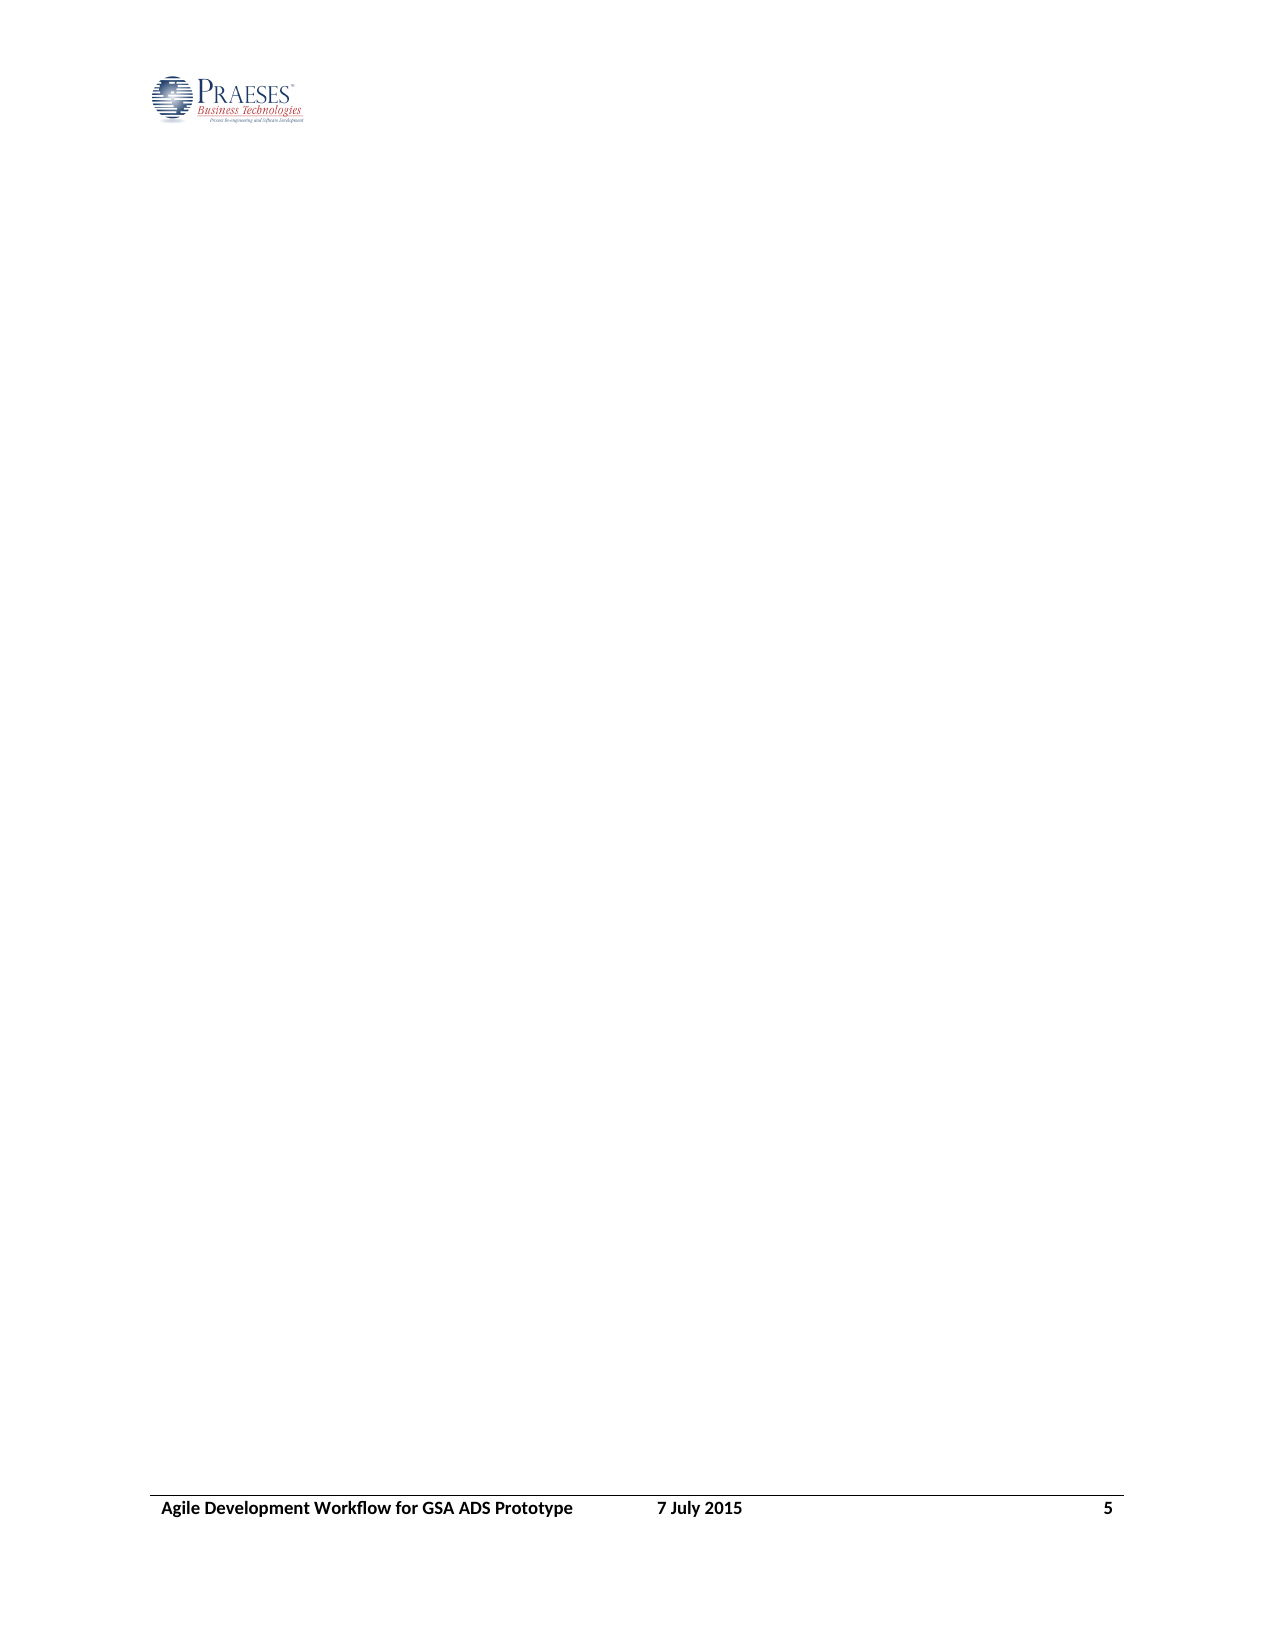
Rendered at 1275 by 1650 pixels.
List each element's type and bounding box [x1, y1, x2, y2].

picture [150, 75, 305, 124]
